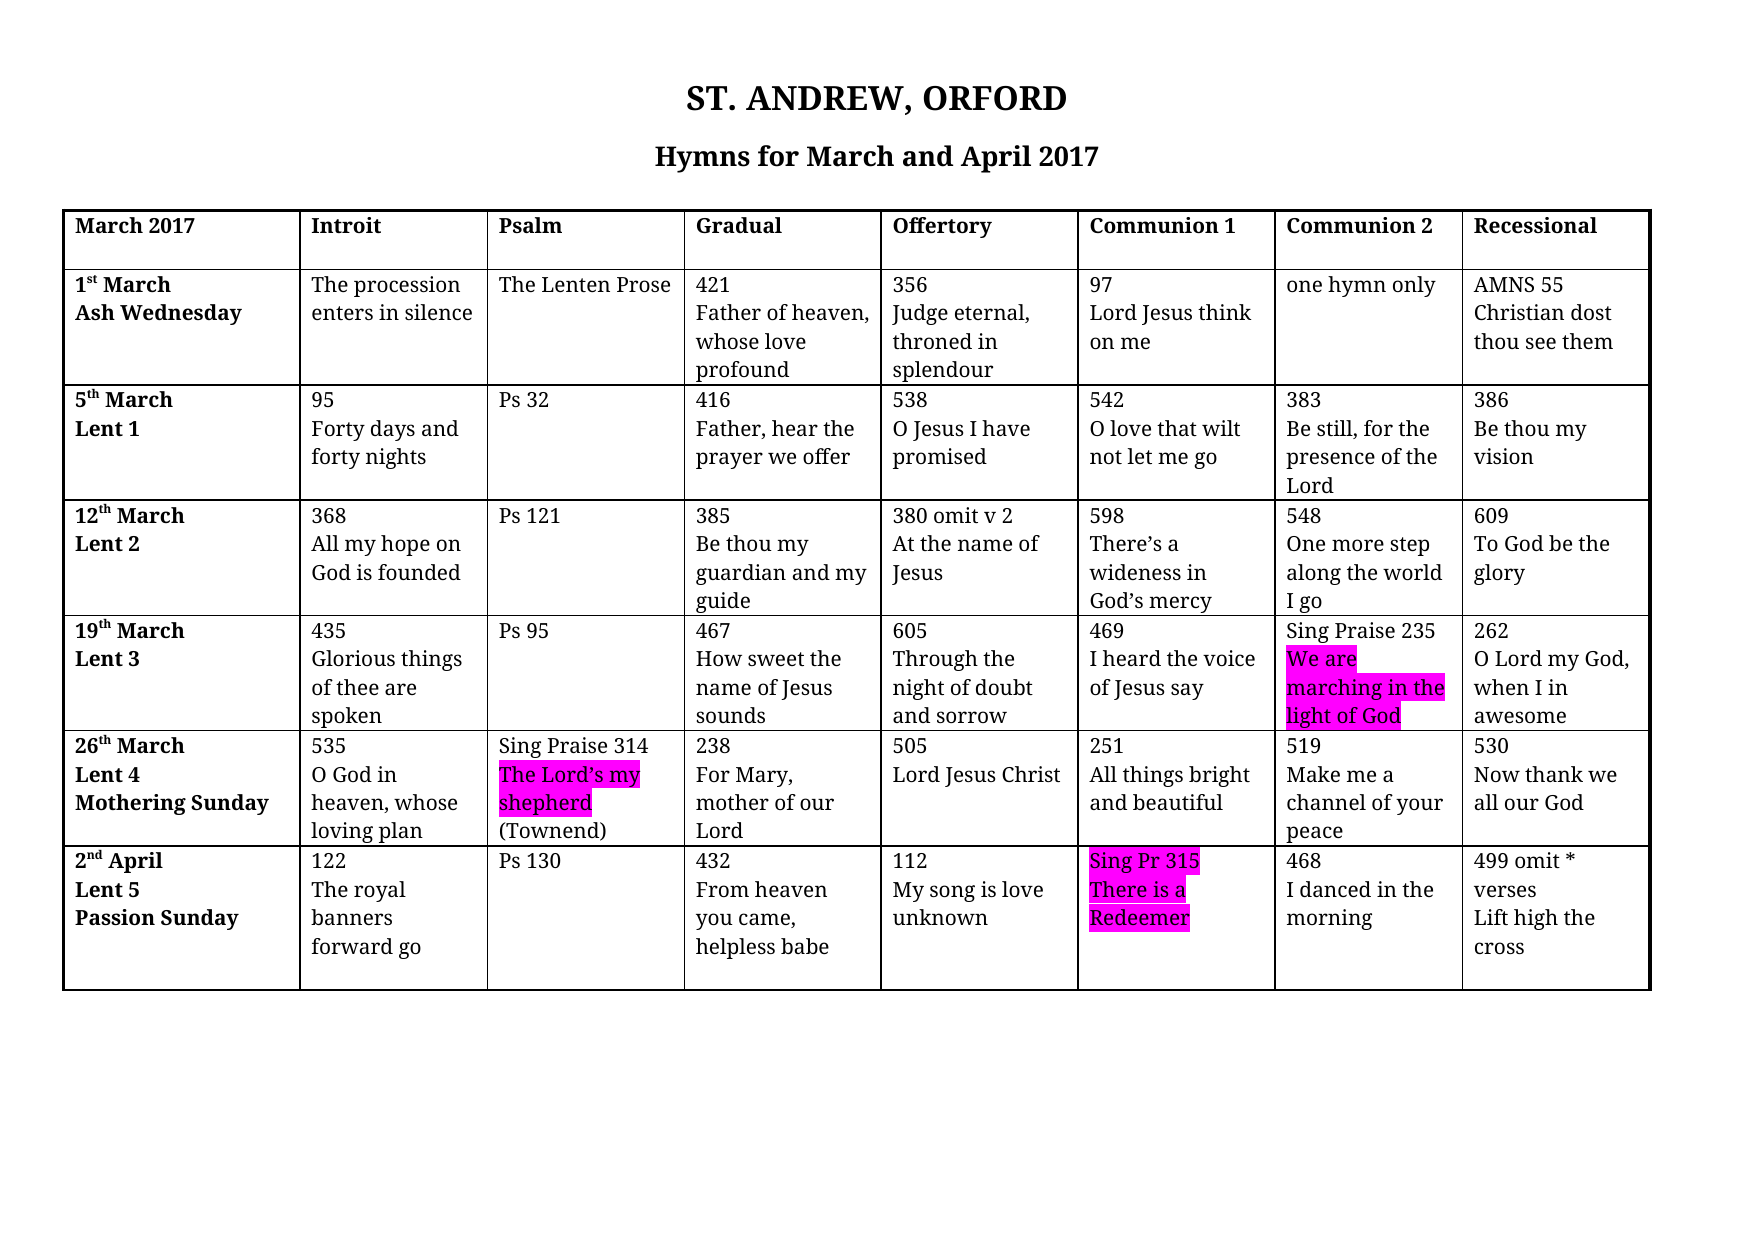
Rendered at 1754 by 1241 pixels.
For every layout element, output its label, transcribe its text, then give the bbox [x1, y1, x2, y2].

table_cell 435 Glorious things of thee are spoken [301, 616, 487, 730]
table_cell 519 Make me a channel of your peace [1276, 731, 1462, 845]
table_cell 5th March Lent 1 [65, 386, 299, 499]
table_cell 385 Be thou my guardian and my guide [685, 501, 880, 614]
table_cell 499 omit * verses Lift high the cross [1463, 847, 1648, 989]
table_cell Sing Praise 314 The Lord’s my shepherd (Townend) [488, 731, 684, 845]
table_cell 548 One more step along the world I go [1276, 501, 1462, 614]
table_cell 469 I heard the voice of Jesus say [1079, 616, 1274, 730]
table_cell 535 O God in heaven, whose loving plan [301, 731, 487, 845]
table_cell 542 O love that wilt not let me go [1079, 386, 1274, 499]
table_cell 383 Be still, for the presence of the Lord [1276, 386, 1462, 499]
table_cell 26th March Lent 4 Mothering Sunday [65, 731, 299, 845]
table_cell 12th March Lent 2 [65, 501, 299, 614]
table_cell 421 Father of heaven, whose love profound [685, 270, 880, 384]
table_cell 19th March Lent 3 [65, 616, 299, 730]
title ST. ANDREW, ORFORD [75, 75, 1679, 120]
table_cell 609 To God be the glory [1463, 501, 1648, 614]
table_header Communion 1 [1079, 212, 1274, 268]
table_cell 262 O Lord my God, when I in awesome [1463, 616, 1648, 730]
table_cell 380 omit v 2 At the name of Jesus [882, 501, 1077, 614]
table_cell The procession enters in silence [301, 270, 487, 384]
table_cell one hymn only [1276, 270, 1462, 384]
table_cell 598 There’s a wideness in God’s mercy [1079, 501, 1274, 614]
table_cell Ps 32 [488, 386, 684, 499]
table_cell 1st March Ash Wednesday [65, 270, 299, 384]
table_cell 416 Father, hear the prayer we offer [685, 386, 880, 499]
table_cell Ps 121 [488, 501, 684, 614]
table_cell The Lenten Prose [488, 270, 684, 384]
table_cell 467 How sweet the name of Jesus sounds [685, 616, 880, 730]
table_cell AMNS 55 Christian dost thou see them [1463, 270, 1648, 384]
table_cell 386 Be thou my vision [1463, 386, 1648, 499]
table_header Psalm [488, 212, 684, 268]
table_cell 538 O Jesus I have promised [882, 386, 1077, 499]
table_cell 238 For Mary, mother of our Lord [685, 731, 880, 845]
table_cell 530 Now thank we all our God [1463, 731, 1648, 845]
table_cell 95 Forty days and forty nights [301, 386, 487, 499]
table_cell 97 Lord Jesus think on me [1079, 270, 1274, 384]
table_cell Ps 95 [488, 616, 684, 730]
table_cell 368 All my hope on God is founded [301, 501, 487, 614]
table_header March 2017 [65, 212, 299, 268]
table_cell 122 The royal banners forward go [301, 847, 487, 989]
table_header Communion 2 [1276, 212, 1462, 268]
table_cell Ps 130 [488, 847, 684, 989]
table_cell 2nd April Lent 5 Passion Sunday [65, 847, 299, 989]
table_header Recessional [1463, 212, 1648, 268]
table_cell 112 My song is love unknown [882, 847, 1077, 989]
table_cell Sing Praise 235 We are marching in the light of God [1276, 616, 1462, 730]
table_header Offertory [882, 212, 1077, 268]
table_cell 605 Through the night of doubt and sorrow [882, 616, 1077, 730]
table_cell 505 Lord Jesus Christ [882, 731, 1077, 845]
table_cell 468 I danced in the morning [1276, 847, 1462, 989]
table_header Introit [301, 212, 487, 268]
table_header Gradual [685, 212, 880, 268]
table_cell 432 From heaven you came, helpless babe [685, 847, 880, 989]
table_cell Sing Pr 315 There is a Redeemer [1079, 847, 1274, 989]
table_cell 251 All things bright and beautiful [1079, 731, 1274, 845]
subtitle Hymns for March and April 2017 [75, 137, 1679, 174]
table_cell 356 Judge eternal, throned in splendour [882, 270, 1077, 384]
